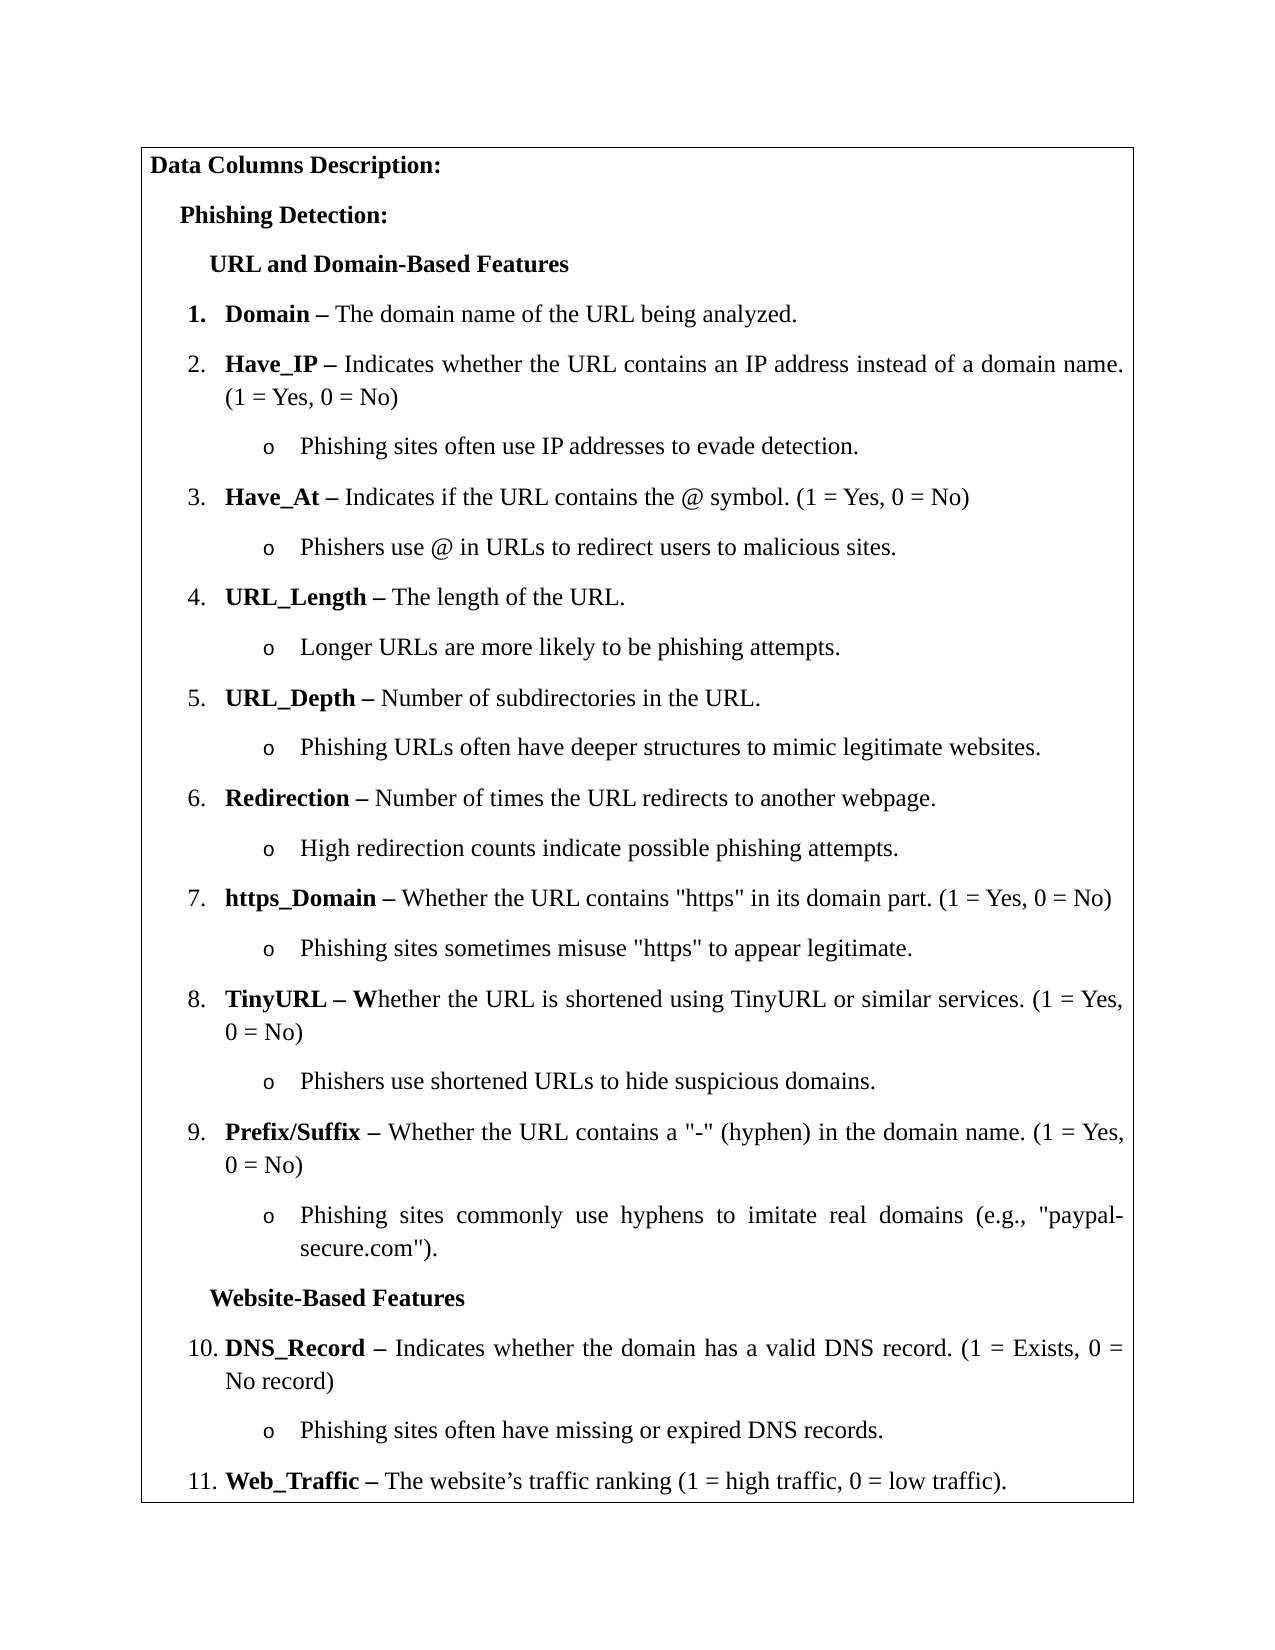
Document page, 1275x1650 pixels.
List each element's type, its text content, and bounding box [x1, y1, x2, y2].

list Phishers use @ in URLs to redirect users to malicious sites. [262, 532, 1125, 561]
list Longer URLs are more likely to be phishing attempts. [262, 632, 1125, 662]
list Redirection – Number of times the URL redirects to another webpage. [187, 783, 1125, 812]
list Phishing sites commonly use hyphens to imitate real domains (e.g., "paypal-secure.com"). [262, 1200, 1125, 1262]
list TinyURL – Whether the URL is shortened using TinyURL or similar services. (1 = Yes, 0 = No) [187, 984, 1125, 1045]
list Phishing sites sometimes misuse "https" to appear legitimate. [262, 933, 1125, 963]
list https_Domain – Whether the URL contains "https" in its domain part. (1 = Yes, 0 = No) [187, 883, 1125, 912]
list High redirection counts indicate possible phishing attempts. [262, 833, 1125, 862]
list Have_At – Indicates if the URL contains the @ symbol. (1 = Yes, 0 = No) [187, 482, 1125, 511]
list URL_Depth – Number of subdirectories in the URL. [187, 683, 1125, 711]
list Web_Traffic – The website’s traffic ranking (1 = high traffic, 0 = low traffic). [187, 1466, 1125, 1495]
list Phishing sites often have missing or expired DNS records. [262, 1416, 1125, 1445]
list URL_Length – The length of the URL. [187, 582, 1125, 611]
list Phishers use shortened URLs to hide suspicious domains. [262, 1066, 1125, 1096]
text Data Columns Description: [150, 150, 1125, 179]
list Have_IP – Indicates whether the URL contains an IP address instead of a domain name. (1 = Yes, 0 = No) [187, 349, 1125, 411]
text URL and Domain-Based Features [209, 249, 1125, 278]
list DNS_Record – Indicates whether the domain has a valid DNS record. (1 = Exists, 0 = No record) [187, 1333, 1125, 1395]
list Domain – The domain name of the URL being analyzed. [187, 299, 1125, 328]
list Phishing URLs often have deeper structures to mimic legitimate websites. [262, 732, 1125, 762]
list Phishing sites often use IP addresses to evade detection. [262, 431, 1125, 461]
text Website-Based Features [209, 1283, 1125, 1312]
text Phishing Detection: [179, 200, 1125, 228]
list Prefix/Suffix – Whether the URL contains a "-" (hyphen) in the domain name. (1 = Yes, 0 = No) [187, 1117, 1125, 1179]
